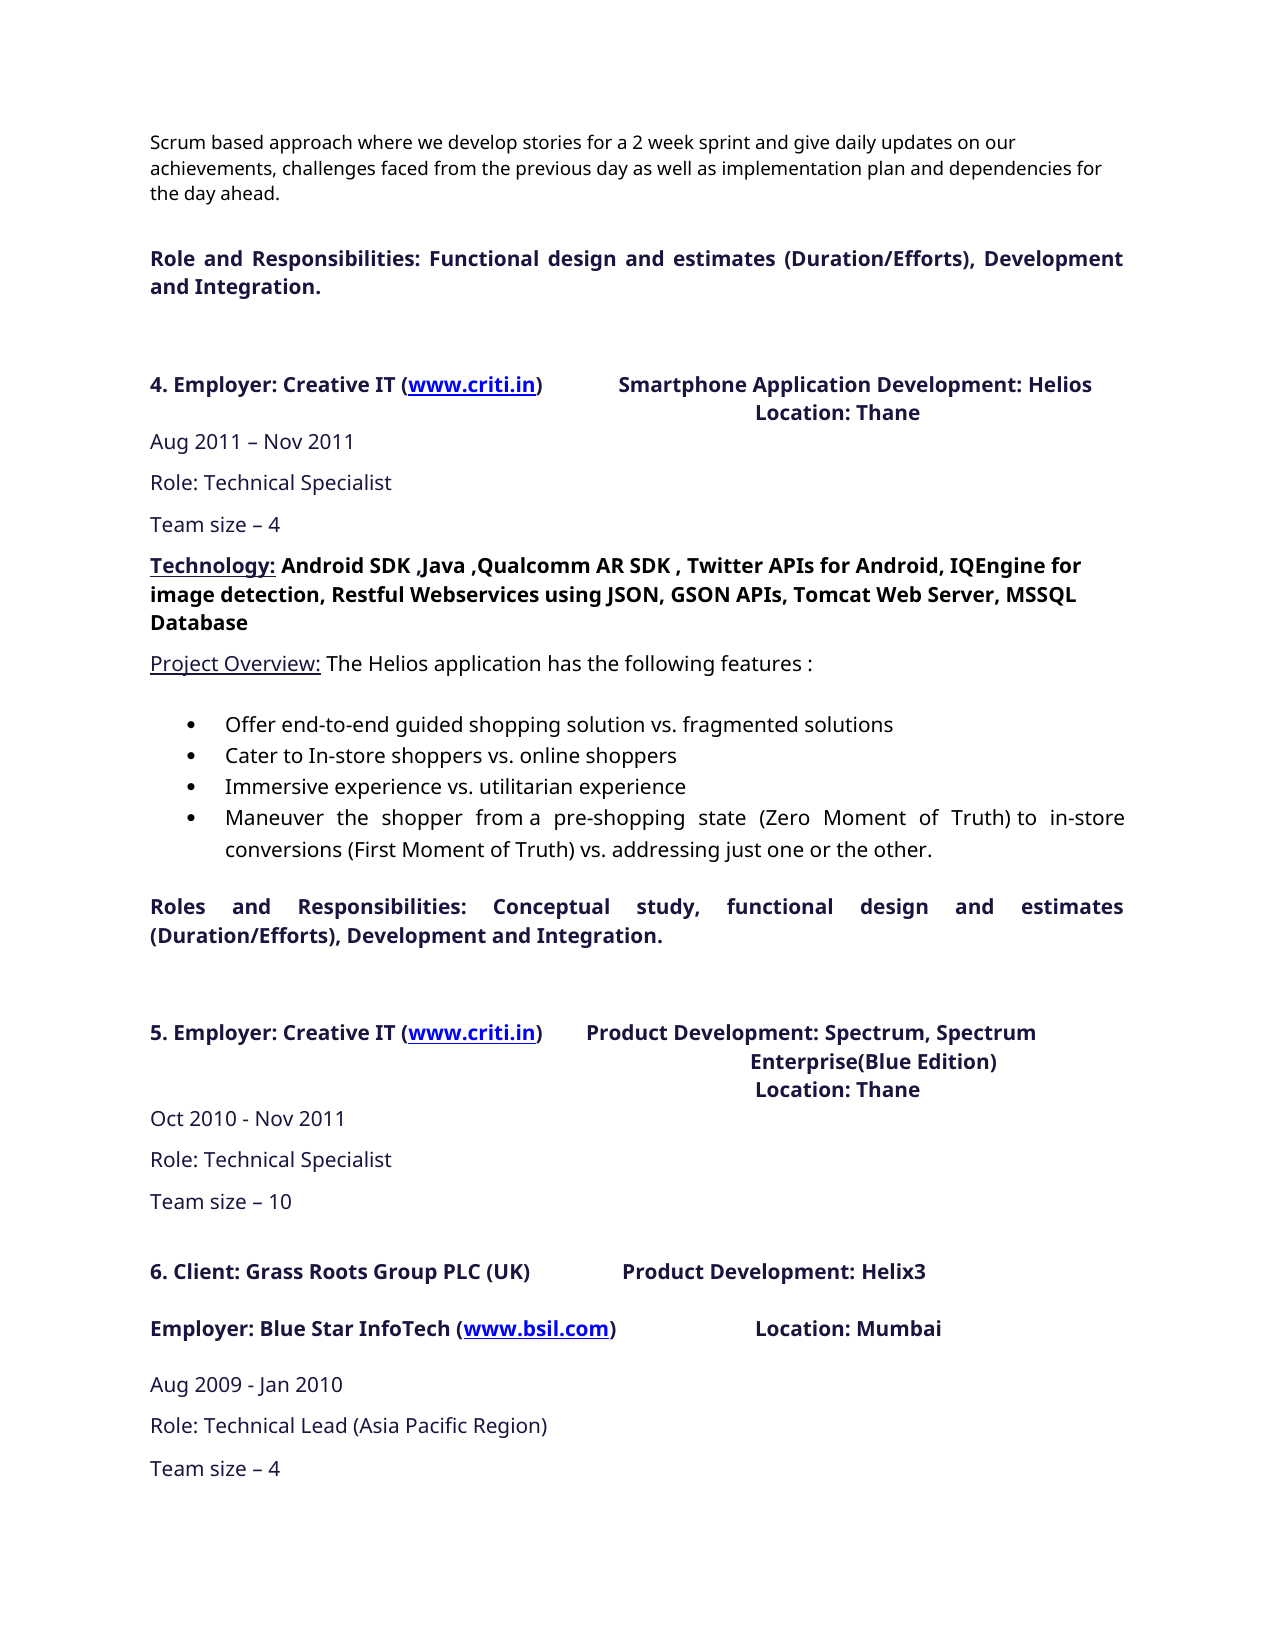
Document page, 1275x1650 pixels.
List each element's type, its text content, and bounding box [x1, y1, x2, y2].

text 5. Employer: Creative IT (www.criti.in) Product Development: Spectrum, Spectrum Enterprise(Blue Edition) [150, 1018, 1125, 1075]
text Team size – 10 [150, 1187, 1125, 1216]
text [150, 129, 1125, 206]
subtitle Role: Technical Lead ( Pacific Region) [150, 1411, 1125, 1440]
text Role and Responsibilities: Functional design and estimates (Duration/Efforts), Development and Integration. [150, 244, 1125, 301]
text Oct 2010 - Nov 2011 [150, 1104, 1125, 1132]
text Aug 2009 - Jan 2010 [150, 1371, 1125, 1399]
subtitle Role: Technical Specialist [150, 1145, 1125, 1173]
text 6. Client: Grass Roots Group PLC () Product Development: Helix3 [150, 1257, 1125, 1285]
text Employer: Blue Star InfoTech (www.bsil.com) Location: Mumbai [150, 1314, 1125, 1342]
list Offer end-to-end guided shopping solution vs. fragmented solutions [187, 707, 1125, 738]
text Technology: Android SDK ,Java ,Qualcomm AR SDK , Twitter APIs for Android, IQEngine for image detection, Restful Webservices using JSON, GSON APIs, Tomcat Web Server, MSSQL Database [150, 551, 1125, 637]
text Project Overview: The Helios application has the following features : [150, 649, 1125, 678]
text Team size – 4 [150, 1454, 1125, 1482]
text Aug 2011 – Nov 2011 [150, 427, 1125, 455]
list Cater to In-store shoppers vs. online shoppers [187, 738, 1125, 769]
text Team size – 4 [150, 511, 1125, 539]
list Maneuver the shopper from a pre-shopping state (Zero Moment of Truth) to in-store conversions (First Moment of Truth) vs. addressing just one or the other. [187, 801, 1125, 863]
text Roles and Responsibilities: Conceptual study, functional design and estimates (Duration/Efforts), Development and Integration. [150, 892, 1125, 949]
text Location: Thane [150, 1075, 1125, 1104]
text 4. Employer: Creative IT (www.criti.in) Smartphone Application Development: Helios [150, 370, 1125, 398]
text Location: Thane [150, 398, 1125, 427]
subtitle Role: Technical Specialist [150, 468, 1125, 496]
list Immersive experience vs. utilitarian experience [187, 769, 1125, 801]
